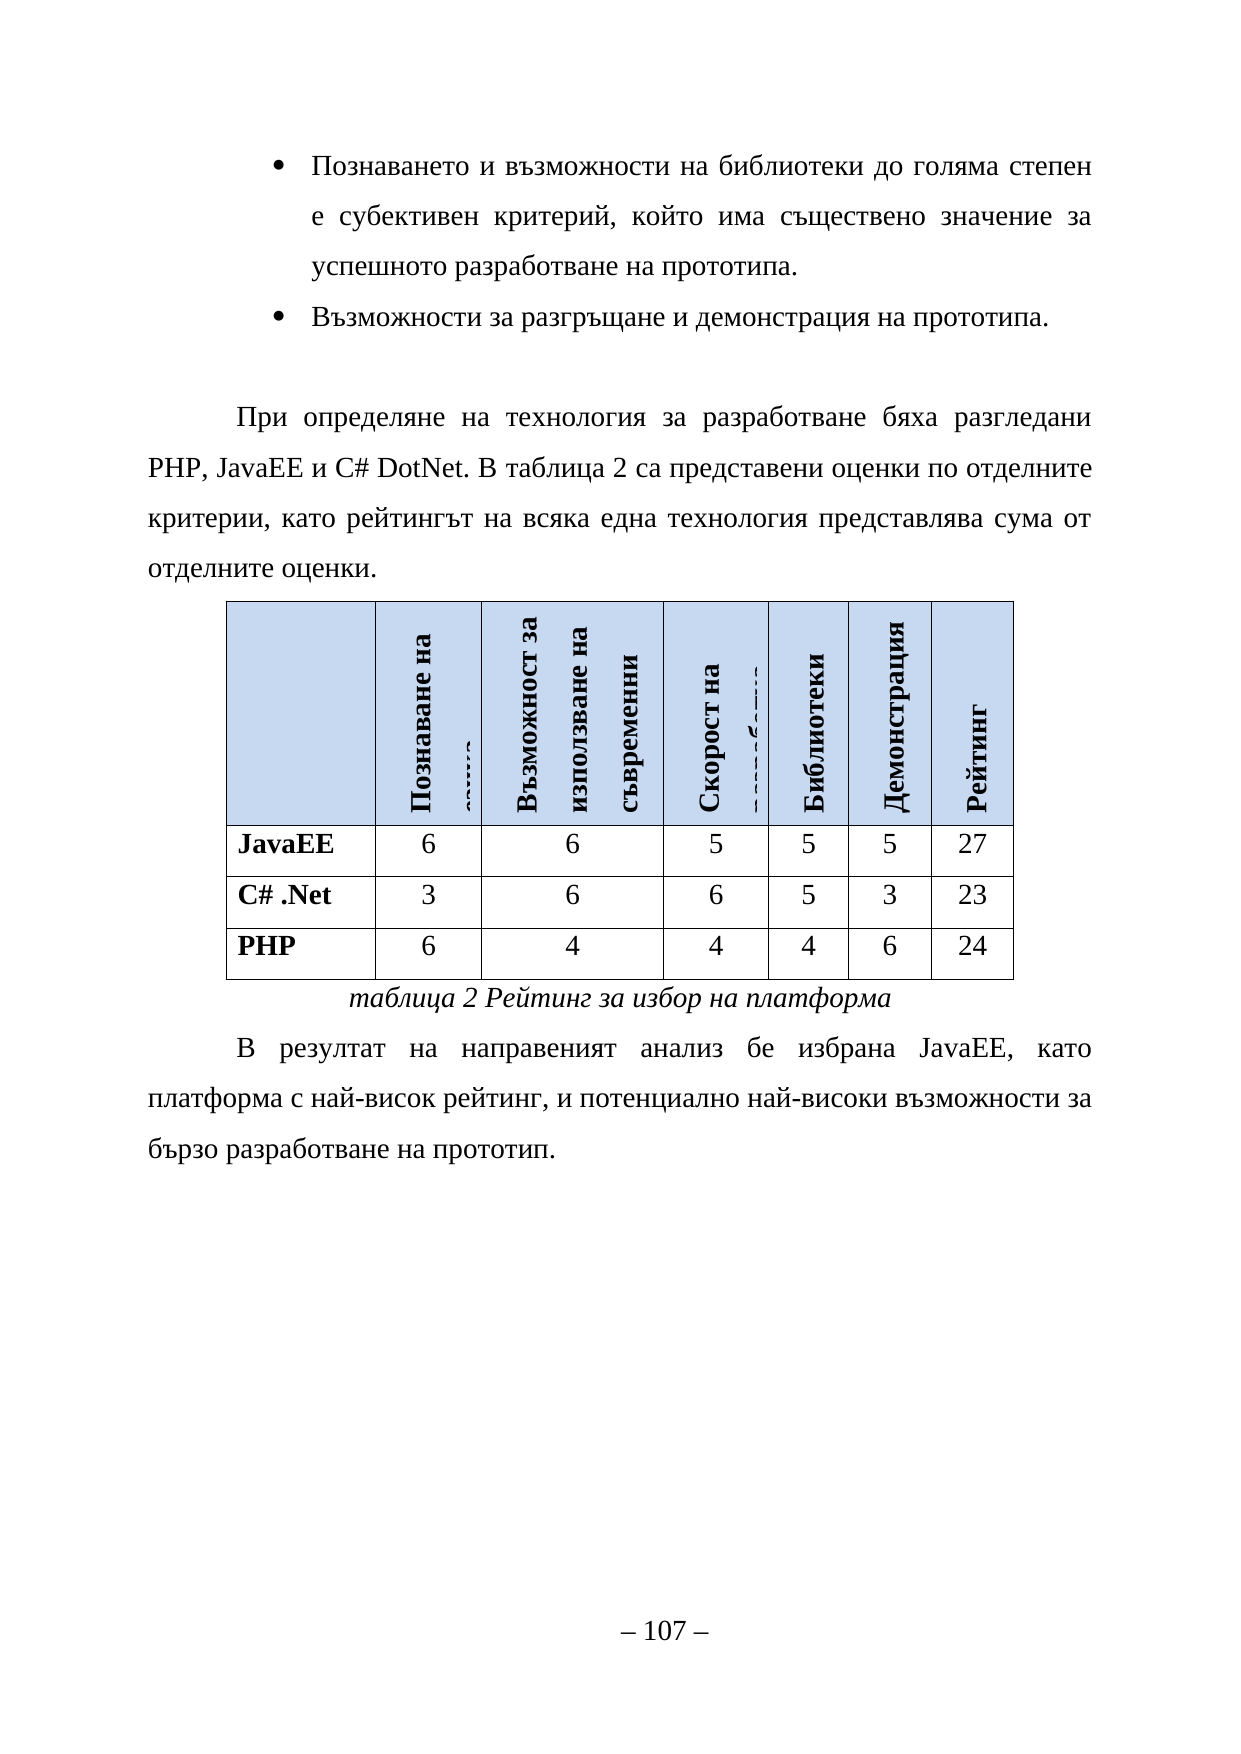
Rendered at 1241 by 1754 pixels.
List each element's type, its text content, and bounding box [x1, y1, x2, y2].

table_cell 6 [376, 826, 481, 876]
table_cell C# .Net [227, 877, 375, 927]
list Възможности за разгръщане и демонстрация на прототипа. [274, 299, 1093, 332]
table_cell 6 [482, 826, 663, 876]
table_header Демонстрация [849, 602, 931, 825]
table_cell 6 [664, 877, 768, 927]
table_cell 23 [932, 877, 1013, 927]
text таблица Рейтинг за избор на платформа [148, 980, 1093, 1013]
table_cell 5 [769, 826, 848, 876]
table_cell 3 [376, 877, 481, 927]
table_cell 6 [482, 877, 663, 927]
list Познаването и възможности на библиотеки до голяма степен е субективен критерий, който има съществено значение за успешното разработване на прототипа. [274, 148, 1093, 282]
table_header Възможност за използване на съвременни технологии [482, 602, 663, 825]
table_cell 6 [849, 929, 931, 979]
table_cell 27 [932, 826, 1013, 876]
table_cell 24 [932, 929, 1013, 979]
table_cell PHP [227, 929, 375, 979]
table_cell 4 [664, 929, 768, 979]
table_cell 6 [376, 929, 481, 979]
table_cell 5 [664, 826, 768, 876]
table_cell 3 [849, 877, 931, 927]
table_header Скорост на разработка [664, 602, 768, 825]
table_cell 4 [769, 929, 848, 979]
table_cell 4 [482, 929, 663, 979]
table_header Рейтинг [932, 602, 1013, 825]
table_cell JavaЕЕ [227, 826, 375, 876]
table_header Библиотеки [769, 602, 848, 825]
table_cell 5 [769, 877, 848, 927]
text При определяне на технология за разработване бяха разгледани PHP, JavaEE и C# DotNet. В таблица 2 са представени оценки по отделните критерии, като рейтингът на всяка една технология представлява сума от отделните оценки. [148, 399, 1093, 584]
table_cell 5 [849, 826, 931, 876]
text В резултат на направеният анализ бе избрана JavaEE, като платформа с най-висок рейтинг, и потенциално най-високи възможности за бързо разработване на прототип. [148, 1030, 1093, 1164]
table_header Познаване на езика [376, 602, 481, 825]
table_header [227, 602, 375, 825]
